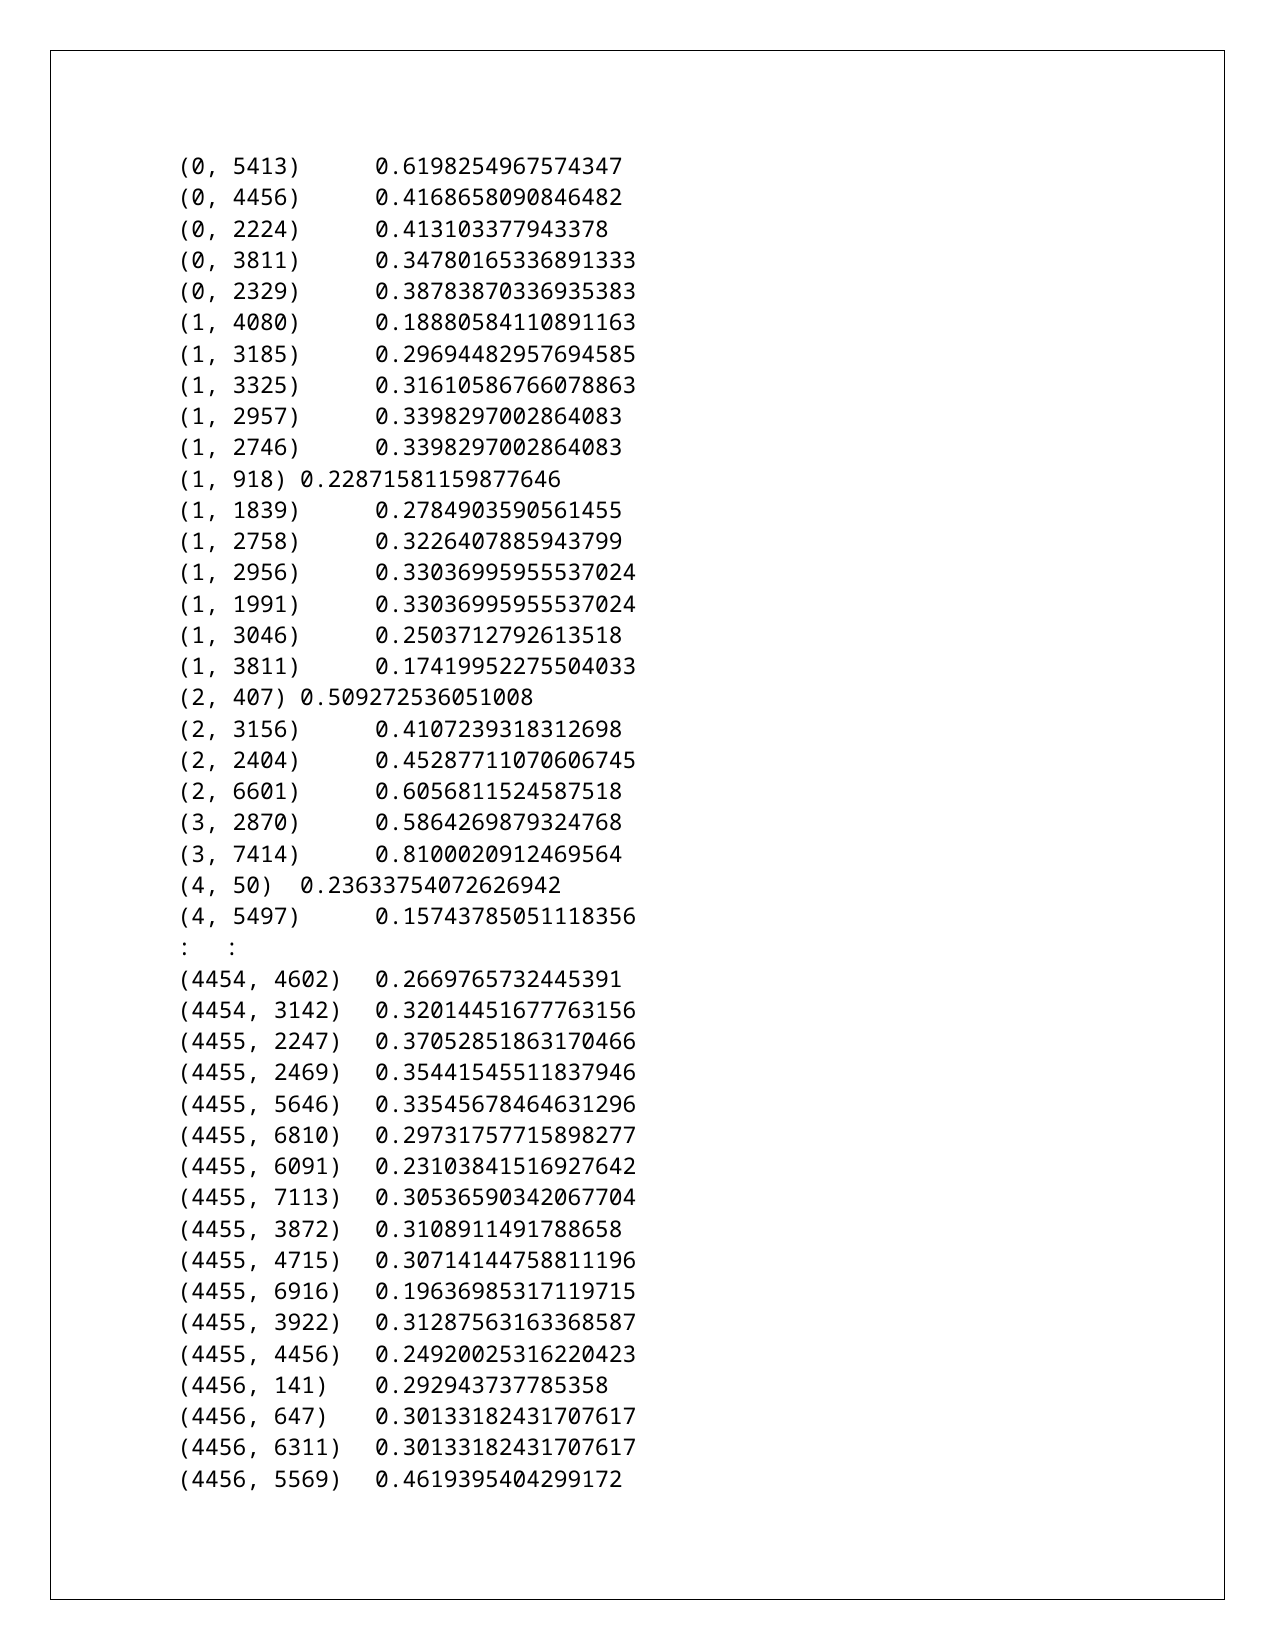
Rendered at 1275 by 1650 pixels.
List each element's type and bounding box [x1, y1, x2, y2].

text [150, 150, 1125, 1494]
